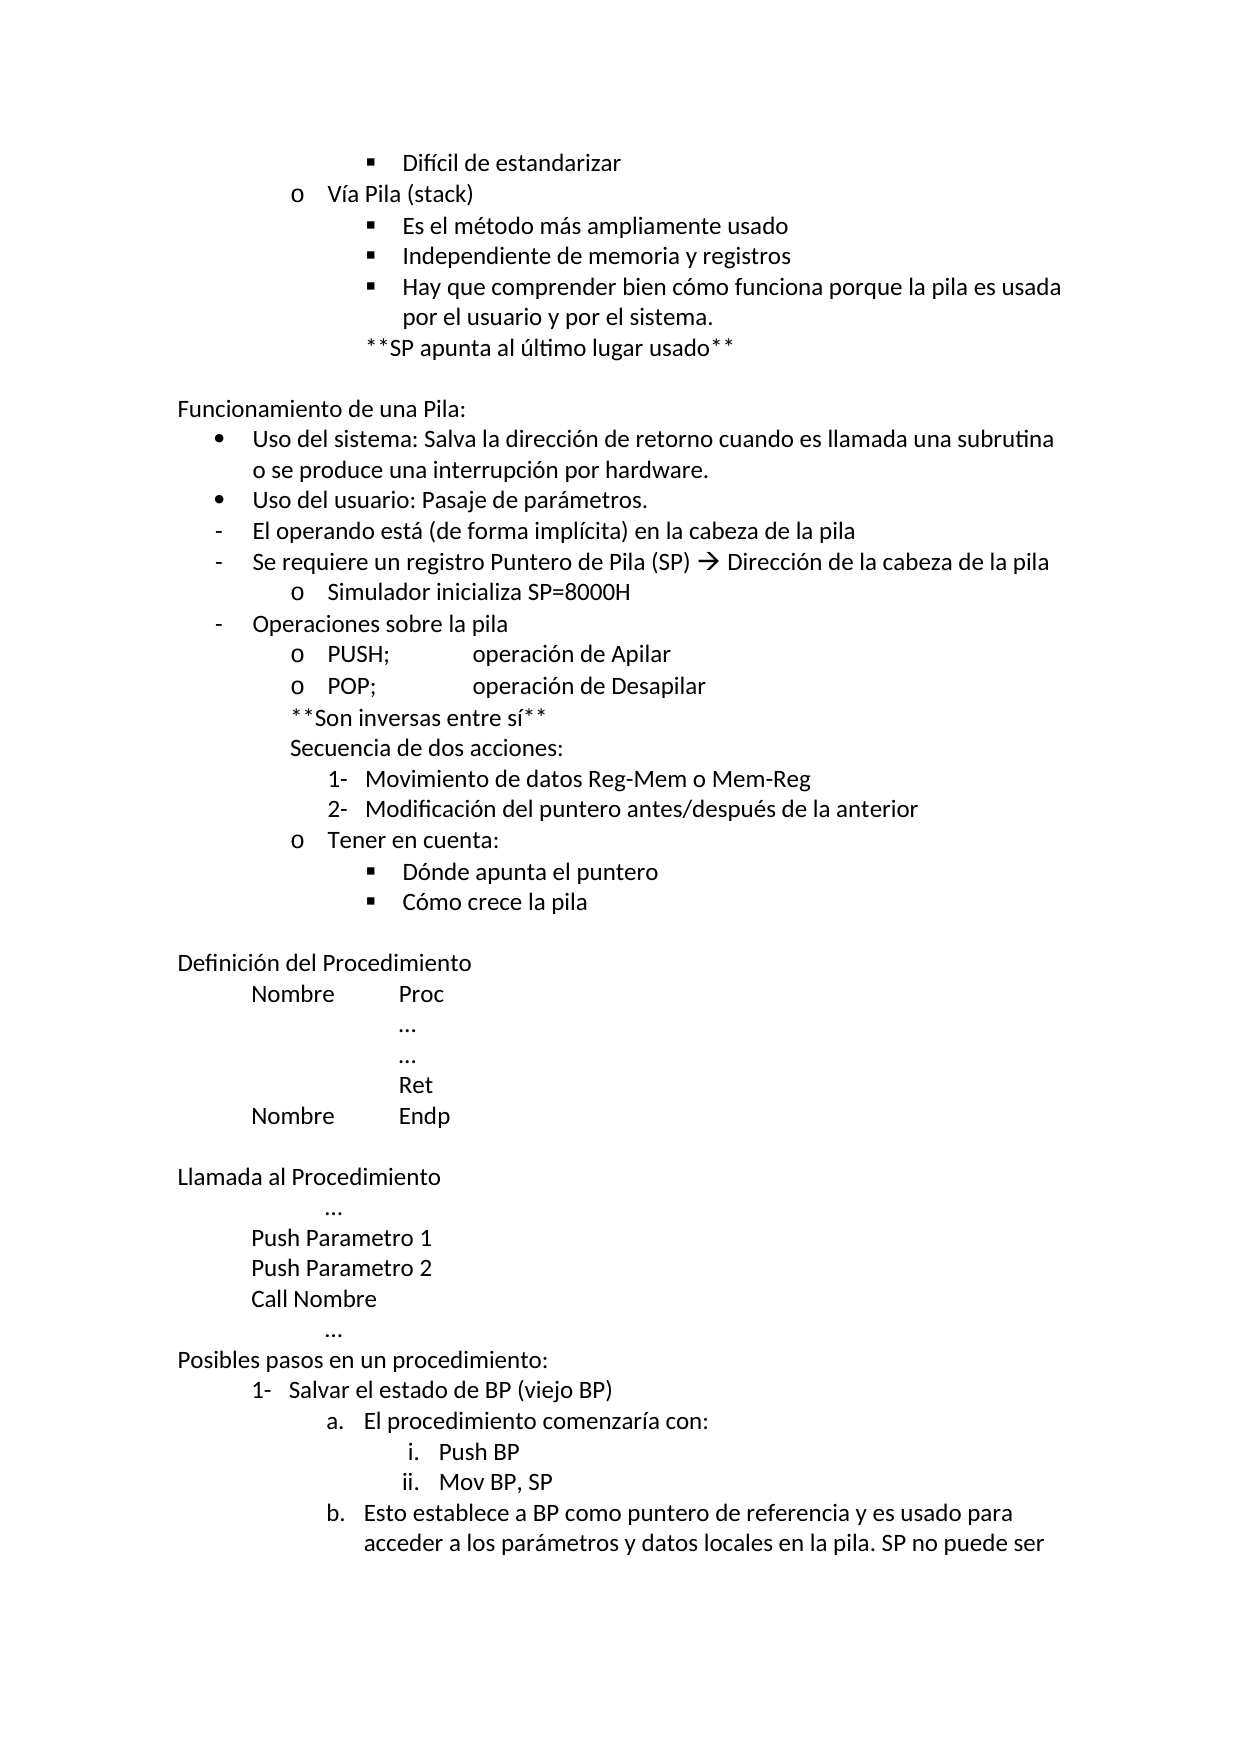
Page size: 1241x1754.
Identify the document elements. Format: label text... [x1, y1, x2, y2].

list Uso del sistema: Salva la dirección de retorno cuando es llamada una subrutina o se produce una interrupción por hardware. [215, 423, 1063, 484]
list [326, 1497, 1063, 1558]
list Modificación del puntero antes/después de la anterior [327, 793, 1063, 824]
text Call Nombre [177, 1283, 1063, 1314]
text Posibles pasos en un procedimiento: [177, 1344, 1063, 1375]
text **Son inversas entre sí** [290, 702, 1063, 732]
text Funcionamiento de una Pila: [177, 393, 1063, 423]
list Simulador inicializa SP=8000H [290, 576, 1063, 608]
text Push Parametro 1 [177, 1222, 1063, 1253]
list Uso del usuario: Pasaje de parámetros. [215, 484, 1063, 515]
text Ret [177, 1069, 1063, 1100]
text Llamada al Procedimiento [177, 1161, 1063, 1192]
text **SP apunta al último lugar usado** [365, 332, 1063, 362]
list El procedimiento comenzaría con: [326, 1405, 1063, 1436]
text … [177, 1039, 1063, 1069]
list Se requiere un registro Puntero de Pila (SP) Dirección de la cabeza de la pila [215, 546, 1063, 576]
list Independiente de memoria y registros [365, 240, 1063, 271]
text Nombre Proc [177, 978, 1063, 1008]
list Mov BP, SP [420, 1466, 1063, 1497]
text … [177, 1008, 1063, 1039]
text … [177, 1192, 1063, 1222]
list Push BP [420, 1436, 1063, 1466]
text Nombre Endp [177, 1100, 1063, 1131]
list Difícil de estandarizar [365, 148, 1063, 178]
text Definición del Procedimiento [177, 947, 1063, 978]
list Tener en cuenta: [290, 824, 1063, 856]
text Secuencia de dos acciones: [290, 732, 1063, 763]
list Cómo crece la pila [365, 886, 1063, 917]
list Operaciones sobre la pila [215, 608, 1063, 638]
text … [177, 1314, 1063, 1344]
list El operando está (de forma implícita) en la cabeza de la pila [215, 515, 1063, 546]
list Movimiento de datos Reg-Mem o Mem-Reg [327, 763, 1063, 793]
list Vía Pila (stack) [290, 178, 1063, 210]
list Dónde apunta el puntero [365, 856, 1063, 886]
text Push Parametro 2 [177, 1253, 1063, 1283]
list Es el método más ampliamente usado [365, 210, 1063, 240]
list Hay que comprender bien cómo funciona porque la pila es usada por el usuario y por el sistema. [365, 271, 1063, 332]
list PUSH; operación de Apilar [290, 638, 1063, 670]
list POP; operación de Desapilar [290, 670, 1063, 702]
list Salvar el estado de BP (viejo BP) [251, 1375, 1063, 1405]
